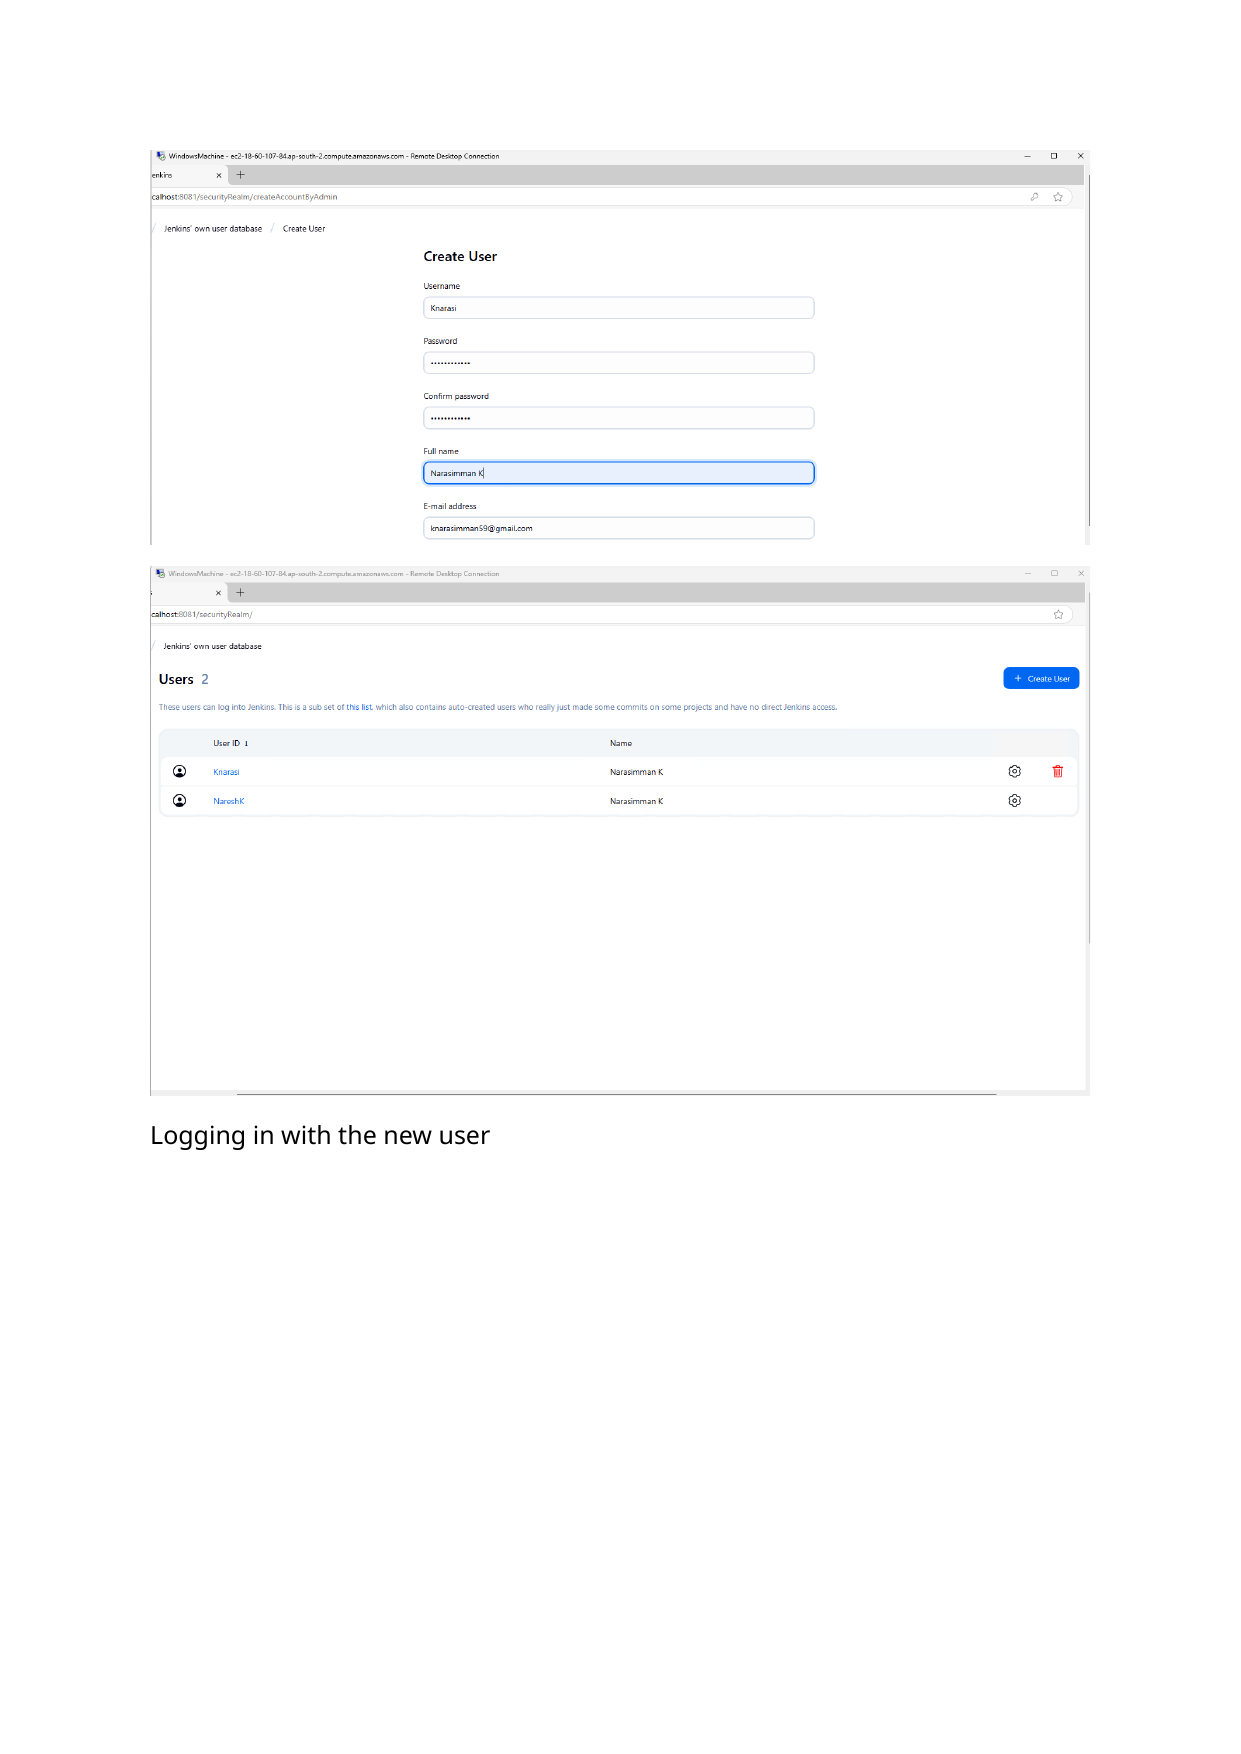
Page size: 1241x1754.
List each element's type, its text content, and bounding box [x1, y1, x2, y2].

text Logging in with the new user [150, 1117, 1090, 1152]
picture [150, 566, 1091, 1096]
picture [150, 150, 1091, 545]
